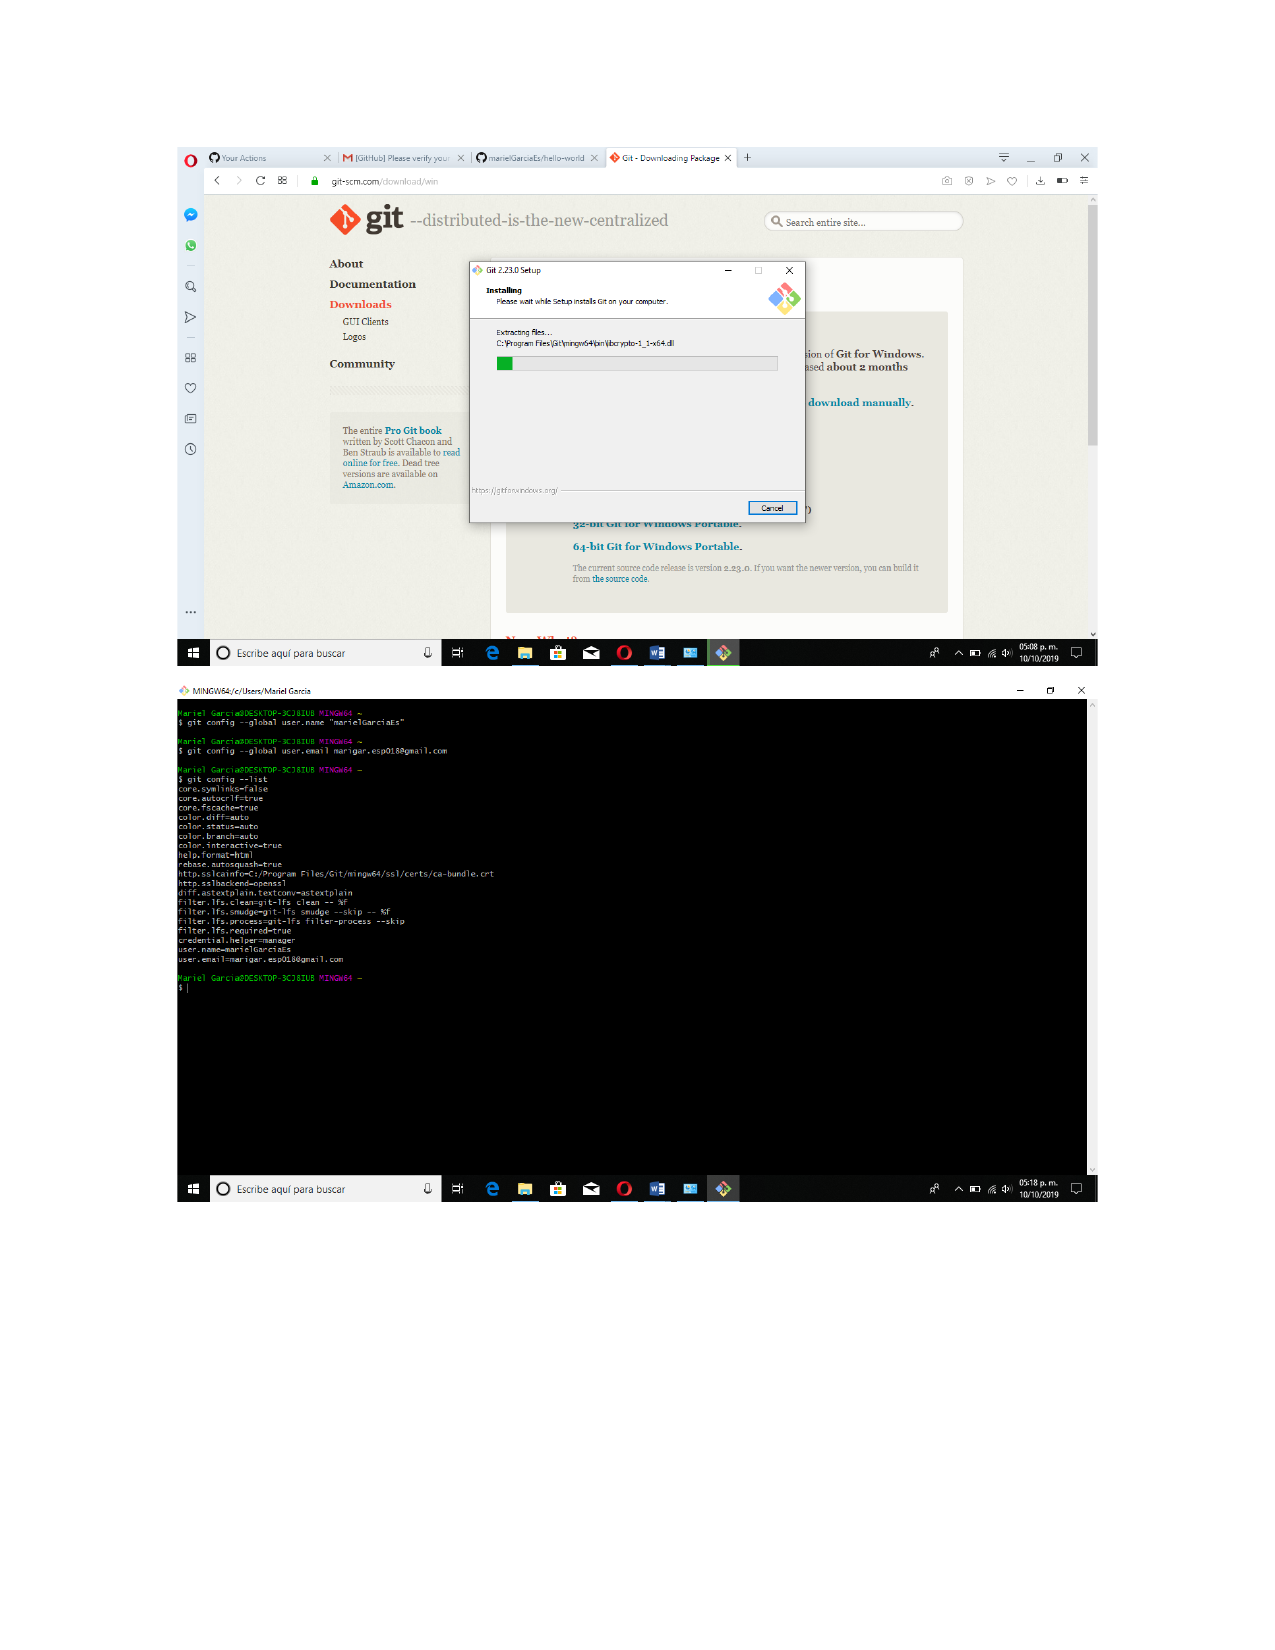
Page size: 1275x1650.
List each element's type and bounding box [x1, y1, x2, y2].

picture [177, 684, 1098, 1202]
picture [177, 147, 1098, 666]
